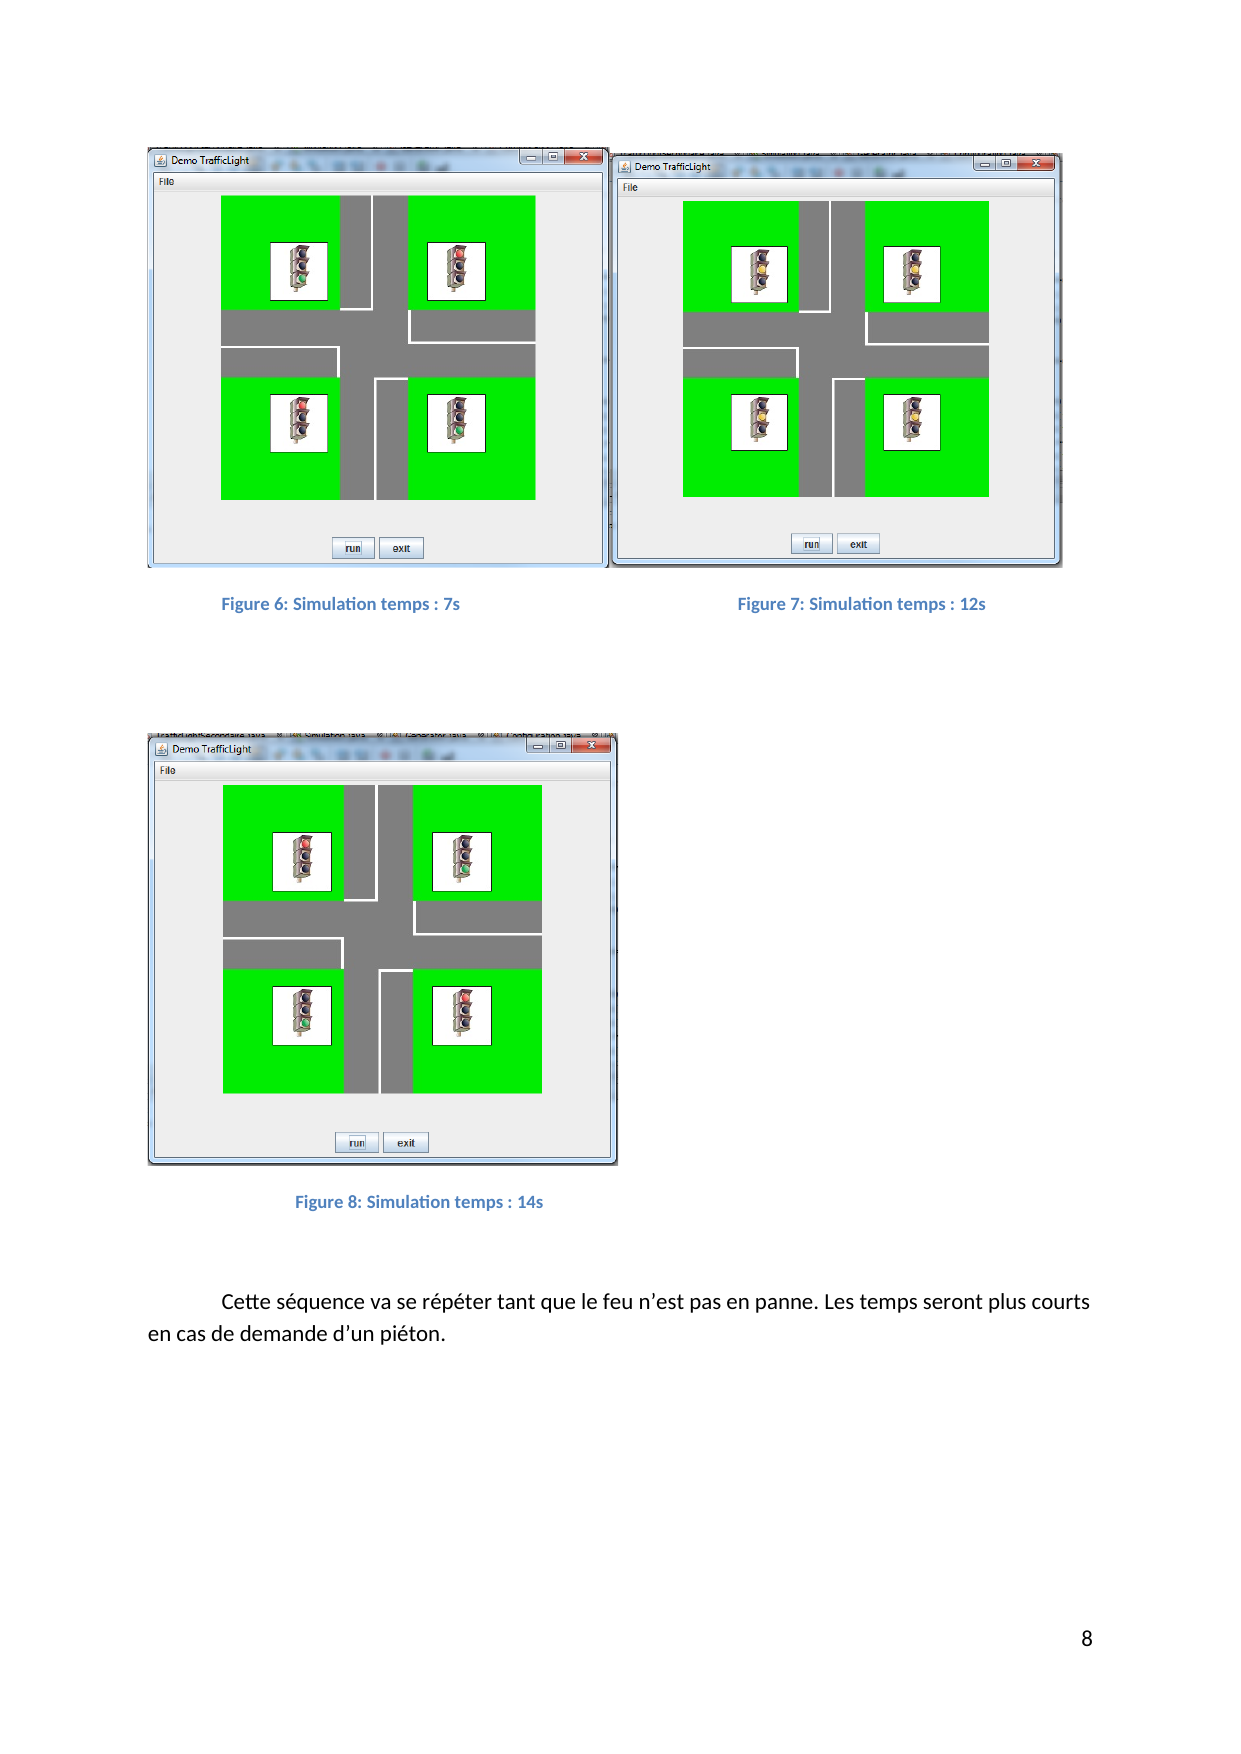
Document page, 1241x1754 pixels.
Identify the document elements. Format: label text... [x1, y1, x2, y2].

text Cette séquence va se répéter tant que le feu n’est pas en panne. Les temps seront plus courts en cas de demande d’un piéton. [148, 1287, 1093, 1347]
picture [147, 733, 619, 1166]
text Figure 6: Simulation temps : 7s Figure 7: Simulation temps : 12s [148, 593, 1093, 616]
picture [147, 147, 1063, 568]
text Figure 8: Simulation temps : 14s [221, 1190, 1093, 1213]
